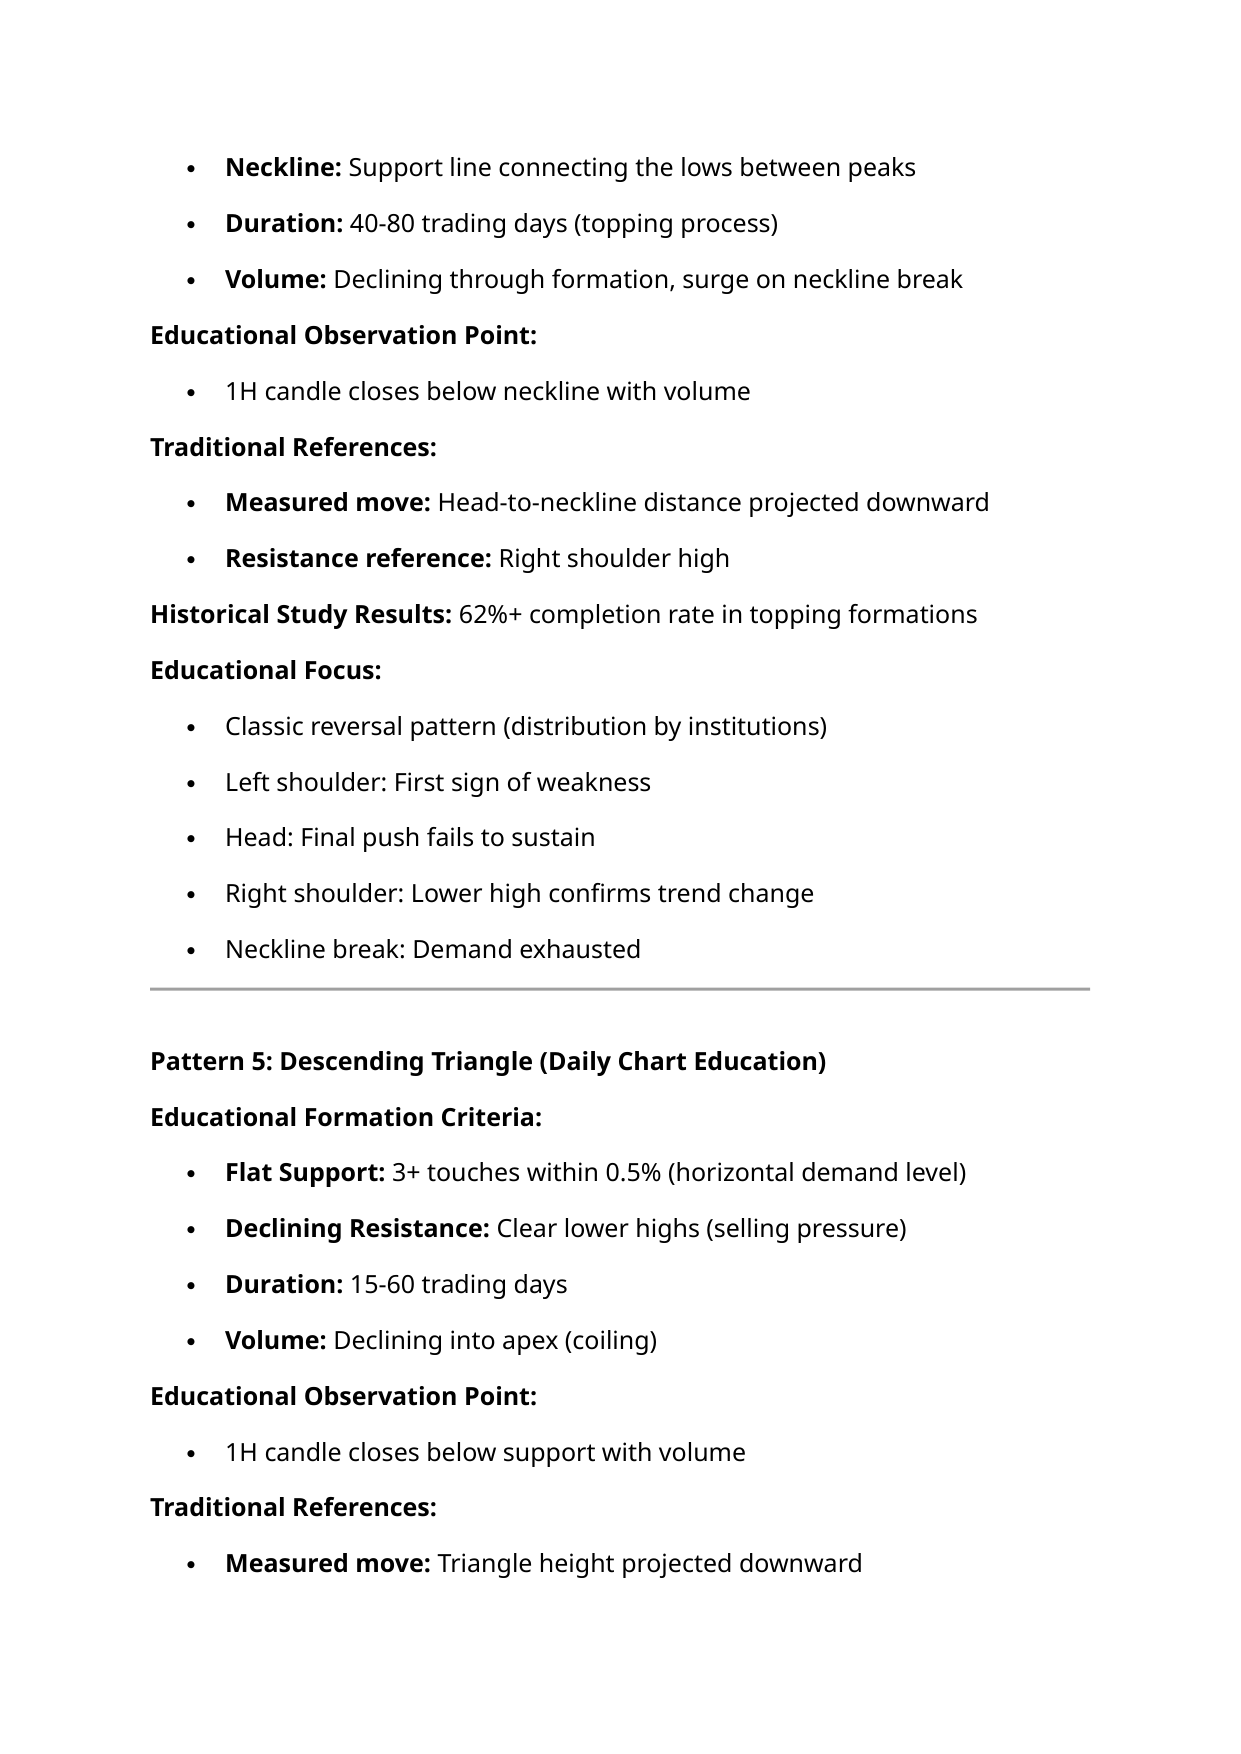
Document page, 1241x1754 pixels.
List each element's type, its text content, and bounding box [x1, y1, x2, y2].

list Head: Final push fails to sustain [187, 820, 1090, 854]
list Duration: 15-60 trading days [187, 1267, 1090, 1301]
list Volume: Declining through formation, surge on neckline break [187, 262, 1090, 296]
text Traditional References: [150, 1490, 1090, 1524]
text Educational Formation Criteria: [150, 1099, 1090, 1133]
list Resistance reference: Right shoulder high [187, 541, 1090, 575]
list Volume: Declining into apex (coiling) [187, 1322, 1090, 1357]
list Classic reversal pattern (distribution by institutions) [187, 708, 1090, 742]
text Educational Observation Point: [150, 317, 1090, 352]
text Historical Study Results: 62%+ completion rate in topping formations [150, 597, 1090, 631]
list Neckline: Support line connecting the lows between peaks [187, 150, 1090, 184]
list Flat Support: 3+ touches within 0.5% (horizontal demand level) [187, 1155, 1090, 1189]
list Left shoulder: First sign of weakness [187, 764, 1090, 798]
list Measured move: Head-to-neckline distance projected downward [187, 485, 1090, 519]
list 1H candle closes below support with volume [187, 1434, 1090, 1468]
text Pattern 5: Descending Triangle (Daily Chart Education) [150, 1043, 1090, 1077]
list Measured move: Triangle height projected downward [187, 1546, 1090, 1580]
list 1H candle closes below neckline with volume [187, 373, 1090, 407]
list Declining Resistance: Clear lower highs (selling pressure) [187, 1211, 1090, 1245]
text Educational Focus: [150, 652, 1090, 687]
list Duration: 40-80 trading days (topping process) [187, 206, 1090, 240]
text Traditional References: [150, 429, 1090, 463]
list Right shoulder: Lower high confirms trend change [187, 876, 1090, 910]
text Educational Observation Point: [150, 1378, 1090, 1412]
list Neckline break: Demand exhausted [187, 932, 1090, 966]
